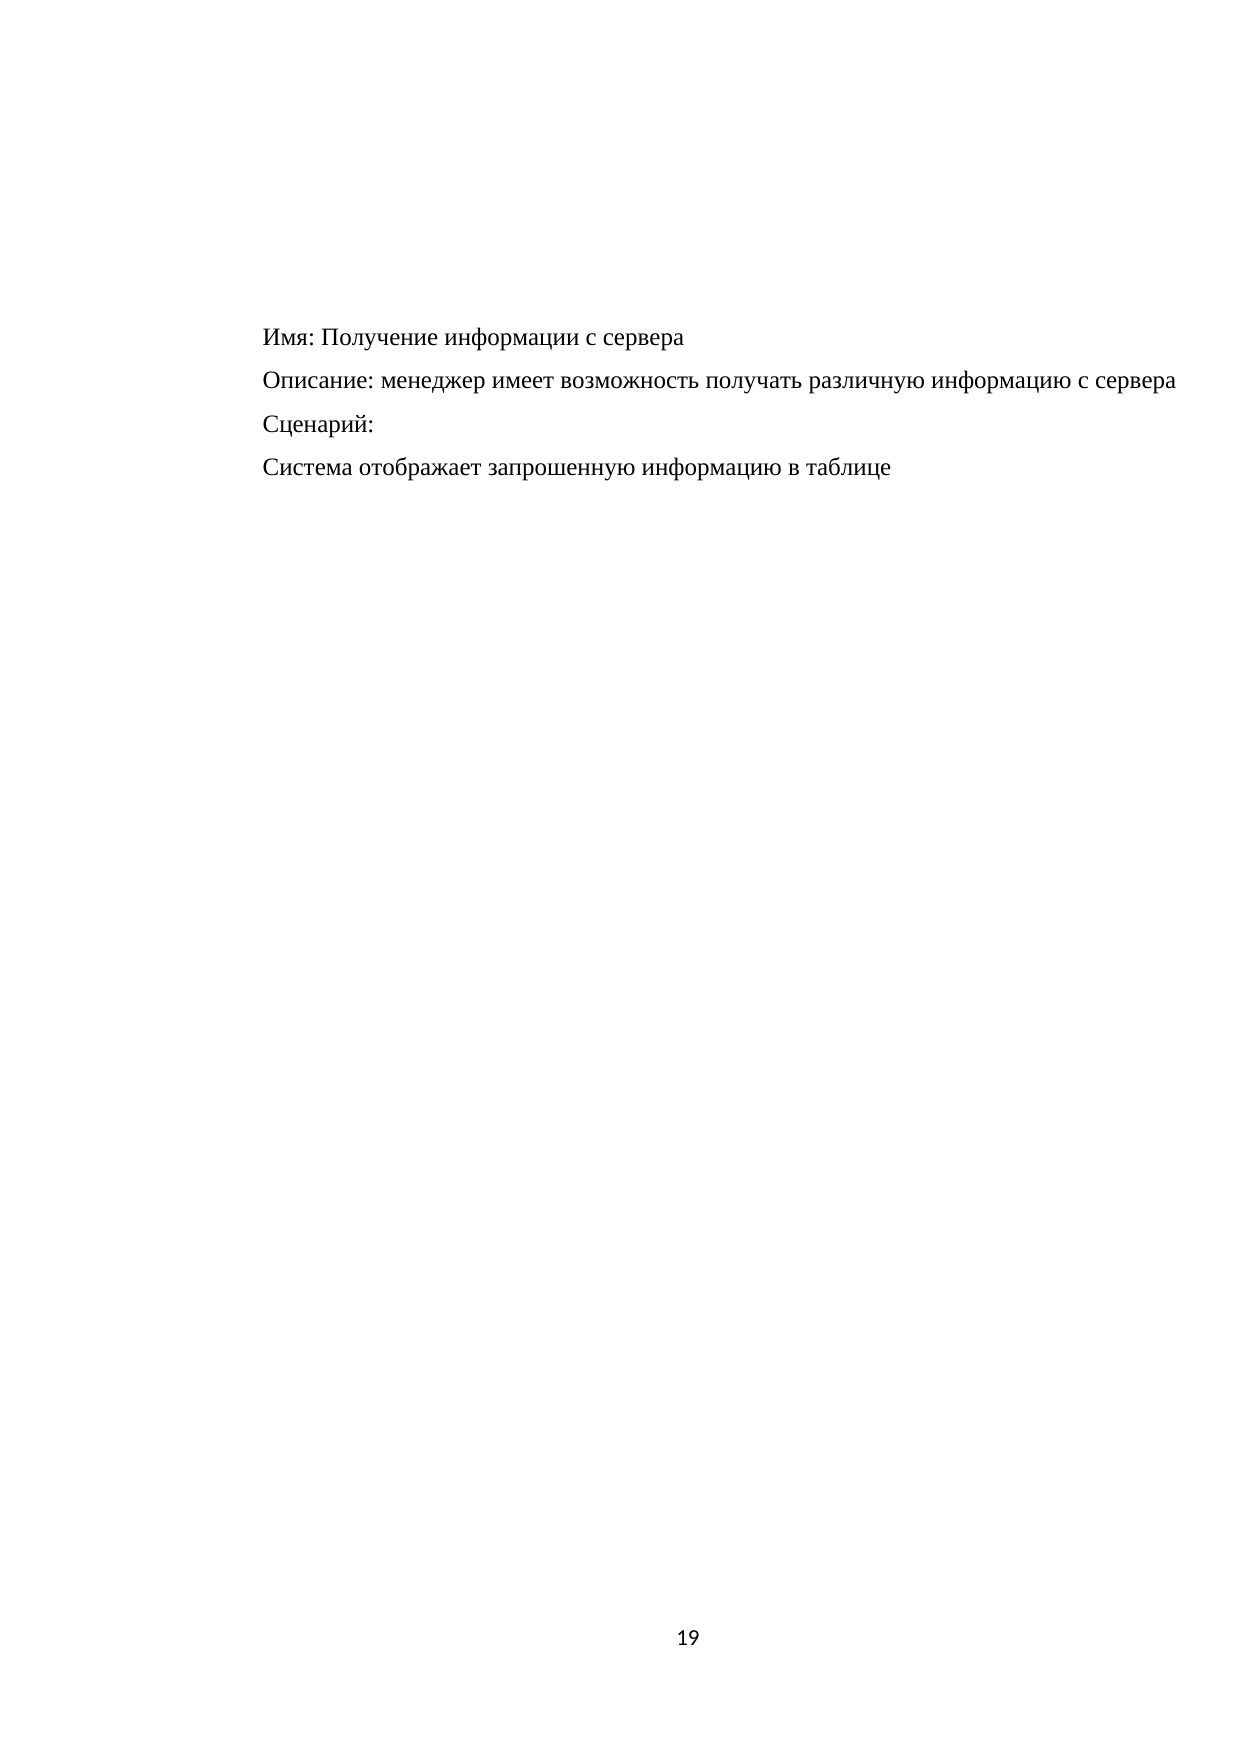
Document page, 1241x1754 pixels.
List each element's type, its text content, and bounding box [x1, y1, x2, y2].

list Сценарий: [262, 409, 1187, 437]
list Имя: Получение информации с сервера [262, 322, 1187, 351]
list Система отображает запрошенную информацию в таблице [262, 452, 1187, 481]
list Описание: менеджер имеет возможность получать различную информацию с сервера [262, 366, 1187, 394]
